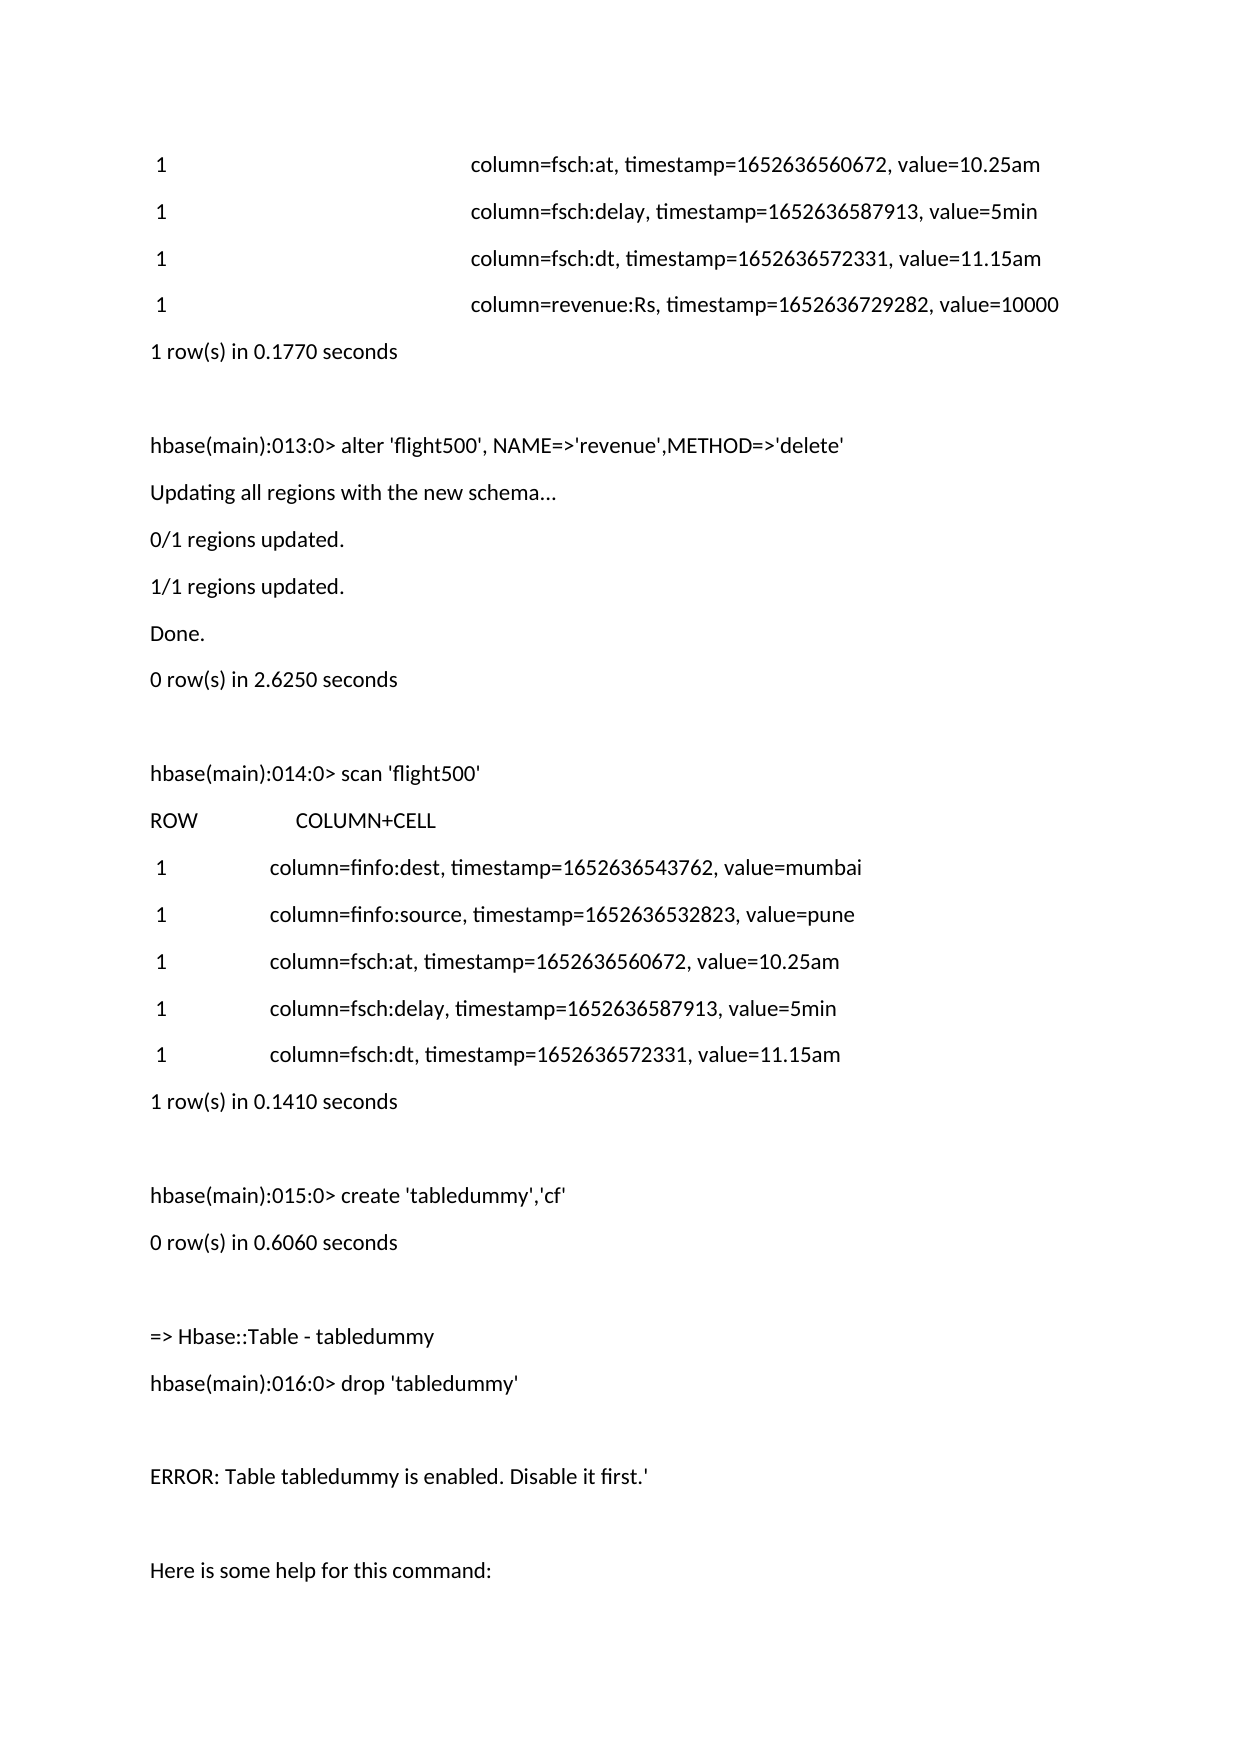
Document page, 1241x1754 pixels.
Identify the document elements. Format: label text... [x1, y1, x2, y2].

text ERROR: Table tabledummy is enabled. Disable it first.' [150, 1462, 1090, 1491]
text hbase(main):015:0> create 'tabledummy','cf' [150, 1181, 1090, 1209]
text ROW COLUMN+CELL [150, 806, 1090, 834]
text hbase(main):013:0> alter 'flight500', NAME=>'revenue',METHOD=>'delete' [150, 431, 1090, 459]
text 0/1 regions updated. [150, 525, 1090, 553]
text 1 column=fsch:at, timestamp=1652636560672, value=10.25am [150, 947, 1090, 975]
text 1 column=fsch:at, timestamp=1652636560672, value=10.25am [150, 150, 1090, 178]
text 1 column=finfo:source, timestamp=1652636532823, value=pune [150, 900, 1090, 928]
text hbase(main):016:0> drop 'tabledummy' [150, 1369, 1090, 1397]
text 0 row(s) in 2.6250 seconds [150, 666, 1090, 694]
text 0 row(s) in 0.6060 seconds [150, 1228, 1090, 1256]
text 1 column=finfo:dest, timestamp=1652636543762, value=mumbai [150, 853, 1090, 881]
text Done. [150, 619, 1090, 647]
text 1 row(s) in 0.1770 seconds [150, 337, 1090, 366]
text 1/1 regions updated. [150, 572, 1090, 600]
text => Hbase::Table - tabledummy [150, 1322, 1090, 1350]
text Updating all regions with the new schema... [150, 478, 1090, 506]
text 1 column=fsch:delay, timestamp=1652636587913, value=5min [150, 197, 1090, 225]
text 1 column=fsch:dt, timestamp=1652636572331, value=11.15am [150, 244, 1090, 272]
text 1 row(s) in 0.1410 seconds [150, 1087, 1090, 1116]
text 1 column=revenue:Rs, timestamp=1652636729282, value=10000 [150, 291, 1090, 319]
text hbase(main):014:0> scan 'flight500' [150, 759, 1090, 787]
text Here is some help for this command: [150, 1556, 1090, 1584]
text 1 column=fsch:delay, timestamp=1652636587913, value=5min [150, 994, 1090, 1022]
text 1 column=fsch:dt, timestamp=1652636572331, value=11.15am [150, 1041, 1090, 1069]
